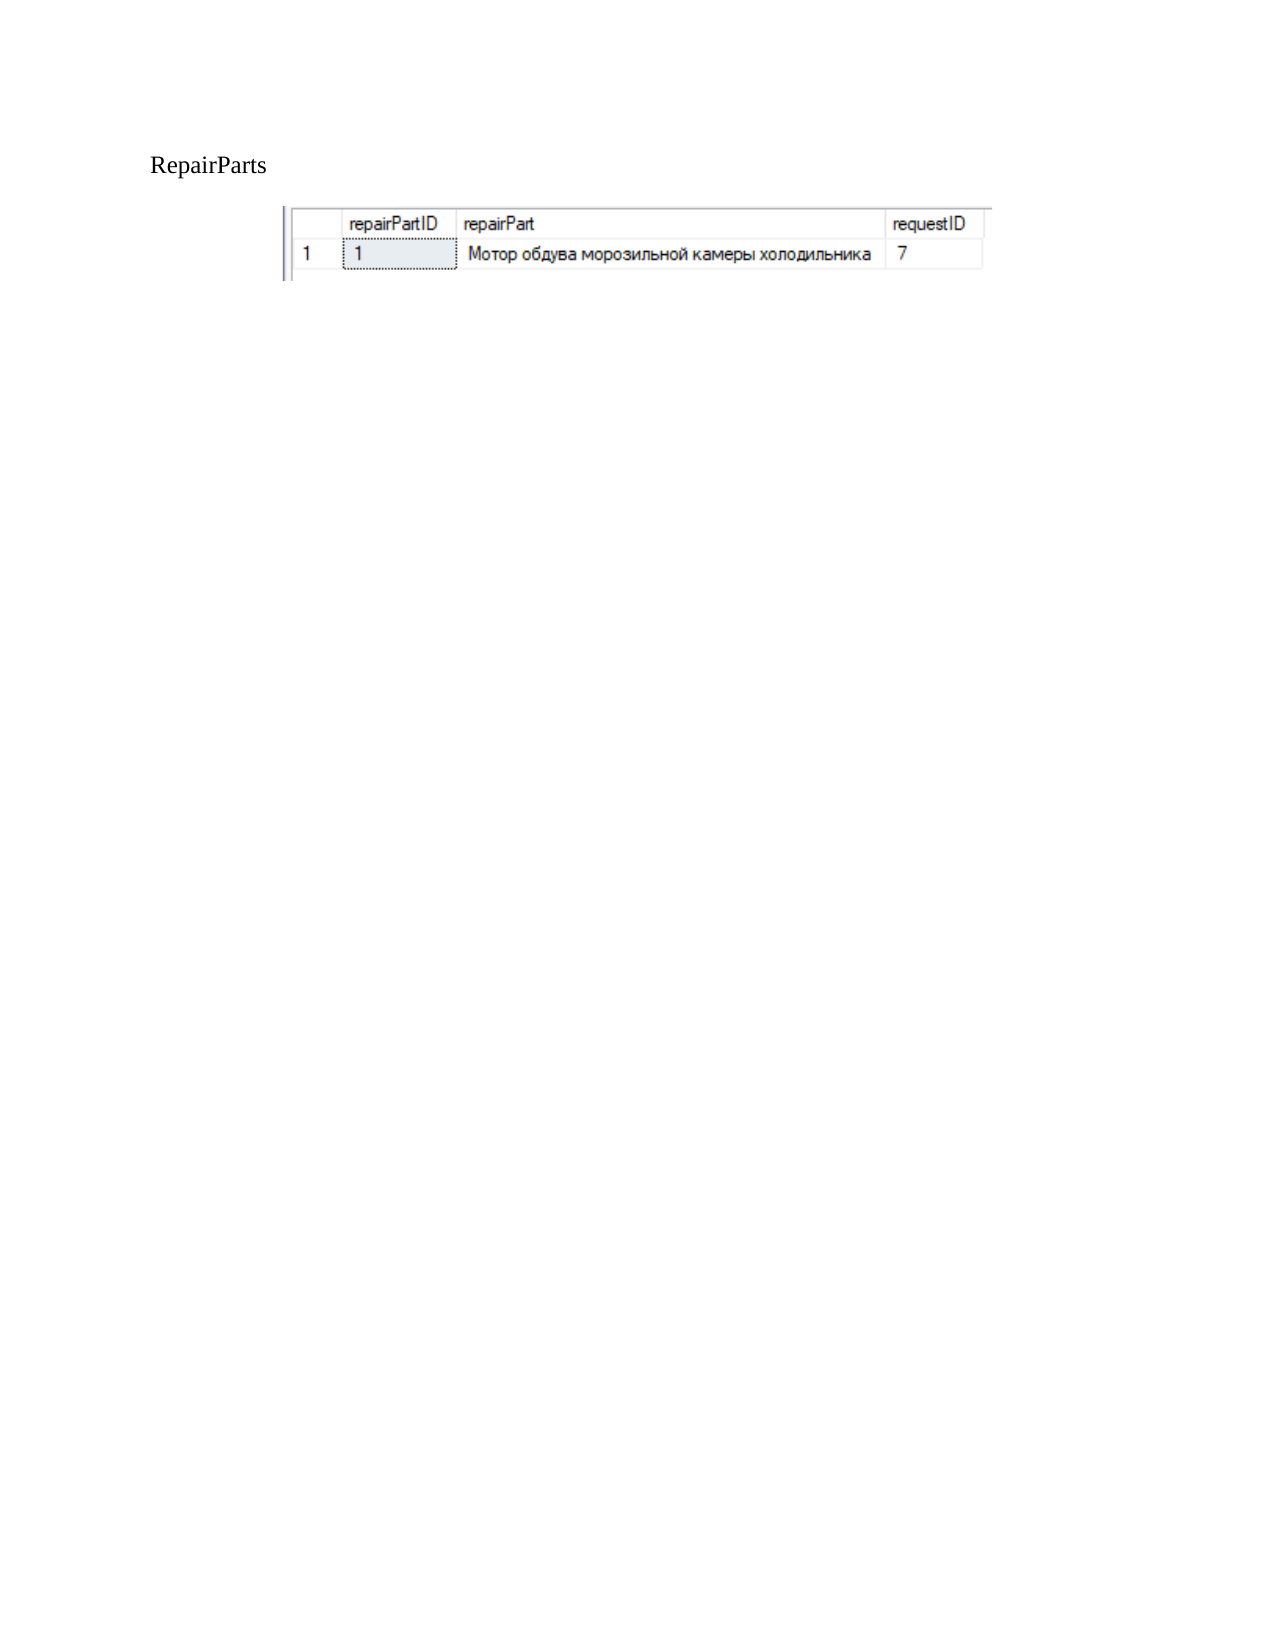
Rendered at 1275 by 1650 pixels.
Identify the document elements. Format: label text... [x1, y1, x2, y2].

text RepairParts [150, 150, 1125, 179]
picture [282, 206, 993, 281]
